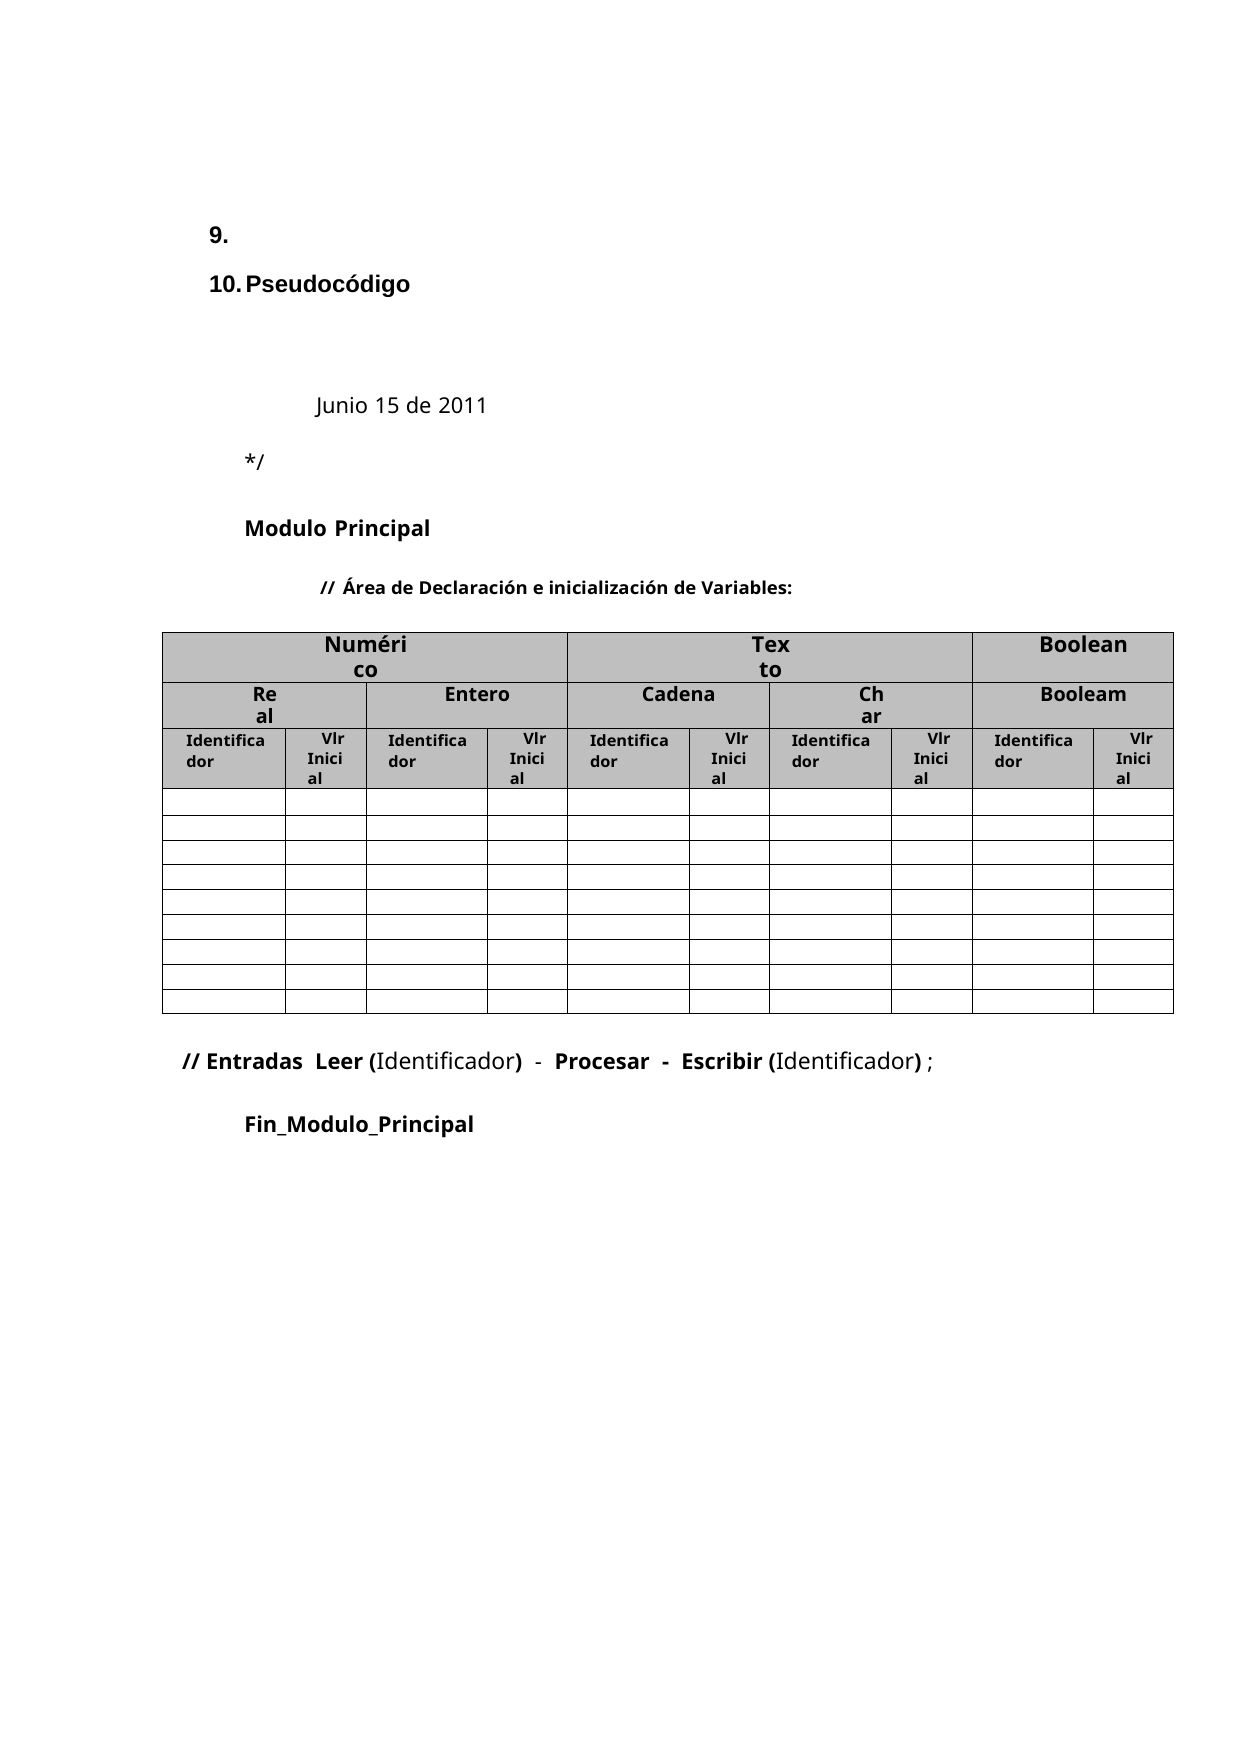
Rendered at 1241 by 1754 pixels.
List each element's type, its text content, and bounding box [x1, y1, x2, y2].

table_cell [568, 865, 689, 889]
table_cell [690, 890, 769, 914]
table_cell Cadena [568, 683, 769, 728]
table_cell [1094, 990, 1173, 1013]
table_cell [286, 990, 366, 1013]
table_cell [367, 940, 487, 964]
table_cell [367, 789, 487, 814]
table_cell [488, 890, 567, 914]
table_cell [488, 789, 567, 814]
text Modulo Principal [244, 513, 1234, 543]
table_cell [892, 865, 972, 889]
table_cell [1094, 865, 1173, 889]
table_cell [286, 915, 366, 939]
table_cell Identificador [163, 729, 285, 788]
table_cell [163, 865, 285, 889]
table_cell [770, 965, 891, 989]
table_cell Vlr Inicial [286, 729, 366, 788]
table_cell [1094, 816, 1173, 839]
table_cell [770, 890, 891, 914]
table_cell [892, 940, 972, 964]
table_cell [286, 940, 366, 964]
table_cell [488, 915, 567, 939]
table_cell [367, 915, 487, 939]
table_cell [973, 816, 1093, 839]
table_cell [690, 816, 769, 839]
table_cell [286, 841, 366, 864]
table_cell [568, 990, 689, 1013]
table_cell [163, 841, 285, 864]
table_cell [770, 940, 891, 964]
table_cell Identificador [367, 729, 487, 788]
table_cell [770, 841, 891, 864]
table_cell [1094, 965, 1173, 989]
table_cell [286, 865, 366, 889]
table_cell Identificador [568, 729, 689, 788]
text Junio 15 de 2011 [316, 390, 1234, 419]
table_cell Vlr Inicial [892, 729, 972, 788]
table_cell [973, 890, 1093, 914]
table_cell [770, 816, 891, 839]
table_cell [1094, 890, 1173, 914]
table_cell [892, 890, 972, 914]
table_cell [163, 940, 285, 964]
table_cell [690, 841, 769, 864]
table_cell [488, 940, 567, 964]
table_cell [286, 816, 366, 839]
table_cell [568, 890, 689, 914]
table_cell [488, 990, 567, 1013]
table_cell [163, 965, 285, 989]
table_cell [367, 841, 487, 864]
table_cell [770, 789, 891, 814]
table_header Boolean [973, 633, 1173, 682]
table_cell Entero [367, 683, 567, 728]
table_cell [286, 789, 366, 814]
text // Entradas Leer (Identificador) - Procesar - Escribir (Identificador) ; [175, 1045, 939, 1077]
table_cell [973, 940, 1093, 964]
table_cell [367, 990, 487, 1013]
table_cell [973, 915, 1093, 939]
table_cell [163, 915, 285, 939]
table_cell [973, 965, 1093, 989]
table_cell [1094, 789, 1173, 814]
table_cell [568, 816, 689, 839]
table_cell [367, 865, 487, 889]
table_cell Vlr Inicial [690, 729, 769, 788]
table_cell [286, 965, 366, 989]
table_cell [568, 789, 689, 814]
table_cell [770, 990, 891, 1013]
table_cell [892, 816, 972, 839]
table_cell [1094, 915, 1173, 939]
table_cell Real [163, 683, 366, 728]
text */ [244, 447, 1234, 477]
table_cell [892, 965, 972, 989]
table_cell [163, 789, 285, 814]
table_cell [367, 890, 487, 914]
table_cell [770, 915, 891, 939]
table_header Texto [568, 633, 972, 682]
table_cell Vlr Inicial [1094, 729, 1173, 788]
table_cell [1094, 940, 1173, 964]
table_cell [568, 841, 689, 864]
table_cell [367, 816, 487, 839]
table_cell [690, 915, 769, 939]
table_cell [163, 990, 285, 1013]
table_cell Identificador [770, 729, 891, 788]
text Fin_Modulo_Principal [244, 1109, 1234, 1139]
table_cell [690, 865, 769, 889]
table_cell [892, 789, 972, 814]
table_header Numérico [163, 633, 567, 682]
table_cell Identificador [973, 729, 1093, 788]
table_cell [973, 789, 1093, 814]
table_cell [690, 789, 769, 814]
table_cell [690, 990, 769, 1013]
table_cell [690, 940, 769, 964]
table_cell [1094, 841, 1173, 864]
table_cell [973, 865, 1093, 889]
table_cell [488, 865, 567, 889]
table_cell Vlr Inicial [488, 729, 567, 788]
table_cell [892, 990, 972, 1013]
table_cell [568, 940, 689, 964]
list Pseudocódigo [209, 270, 1234, 298]
table_cell [690, 965, 769, 989]
table_cell [770, 865, 891, 889]
table_cell [163, 816, 285, 839]
table_cell [488, 816, 567, 839]
table_cell [973, 841, 1093, 864]
table_cell [892, 841, 972, 864]
table_cell [892, 915, 972, 939]
table_cell [568, 915, 689, 939]
table_cell [367, 965, 487, 989]
table_cell [973, 990, 1093, 1013]
table_cell Booleam [973, 683, 1173, 728]
table_cell [286, 890, 366, 914]
table_cell [488, 841, 567, 864]
table_cell [488, 965, 567, 989]
table_cell [163, 890, 285, 914]
table_cell Char [770, 683, 972, 728]
table_cell [568, 965, 689, 989]
text // Área de Declaración e inicialización de Variables: [172, 576, 939, 600]
